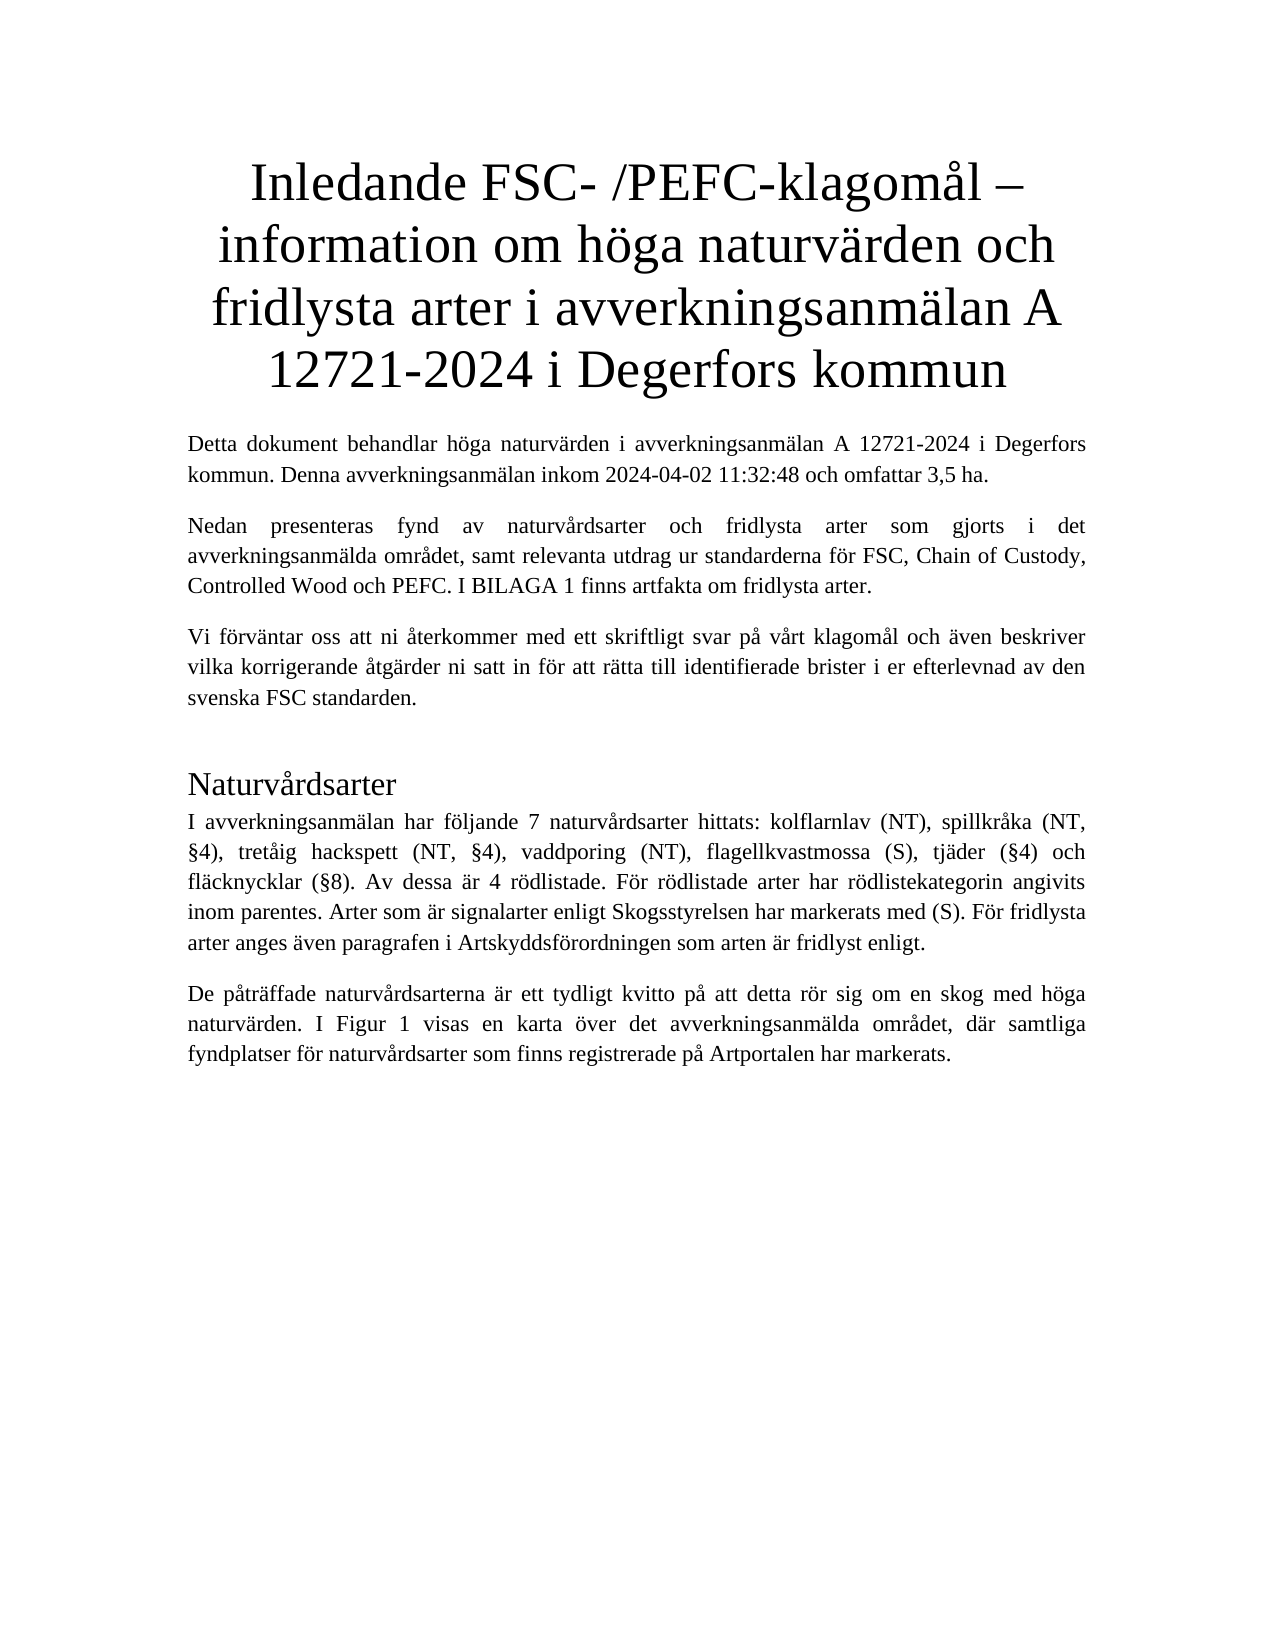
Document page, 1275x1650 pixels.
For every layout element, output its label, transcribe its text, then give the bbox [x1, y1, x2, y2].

subtitle Naturvårdsarter [187, 764, 1087, 802]
text I avverkningsanmälan har följande 7 naturvårdsarter hittats: kolflarnlav (NT), spillkråka (NT, §4), tretåig hackspett (NT, §4), vaddporing (NT), flagellkvastmossa (S), tjäder (§4) och fläcknycklar (§8). Av dessa är 4 rödlistade. För rödlistade arter har rödlistekategorin angivits inom parentes. Arter som är signalarter enligt Skogsstyrelsen har markerats med (S). För fridlysta arter anges även paragrafen i Artskyddsförordningen som arten är fridlyst enligt. [187, 808, 1087, 955]
text De påträffade naturvårdsarterna är ett tydligt kvitto på att detta rör sig om en skog med höga naturvärden. I Figur 1 visas en karta över det avverkningsanmälda området, där samtliga fyndplatser för naturvårdsarter som finns registrerade på Artportalen har markerats. [187, 980, 1087, 1066]
text Nedan presenteras fynd av naturvårdsarter och fridlysta arter som gjorts i det avverkningsanmälda området, samt relevanta utdrag ur standarderna för FSC, Chain of Custody, Controlled Wood och PEFC. I BILAGA 1 finns artfakta om fridlysta arter. [187, 512, 1087, 598]
text Vi förväntar oss att ni återkommer med ett skriftligt svar på vårt klagomål och även beskriver vilka korrigerande åtgärder ni satt in för att rätta till identifierade brister i er efterlevnad av den svenska FSC standarden. [187, 623, 1087, 710]
text Detta dokument behandlar höga naturvärden i avverkningsanmälan A 12721-2024 i Degerfors kommun. Denna avverkningsanmälan inkom 2024-04-02 11:32:48 och omfattar 3,5 ha. [187, 430, 1087, 487]
title Inledande FSC- /PEFC-klagomål – information om höga naturvärden och fridlysta arter i avverkningsanmälan A 12721-2024 i Degerfors kommun [187, 150, 1087, 399]
